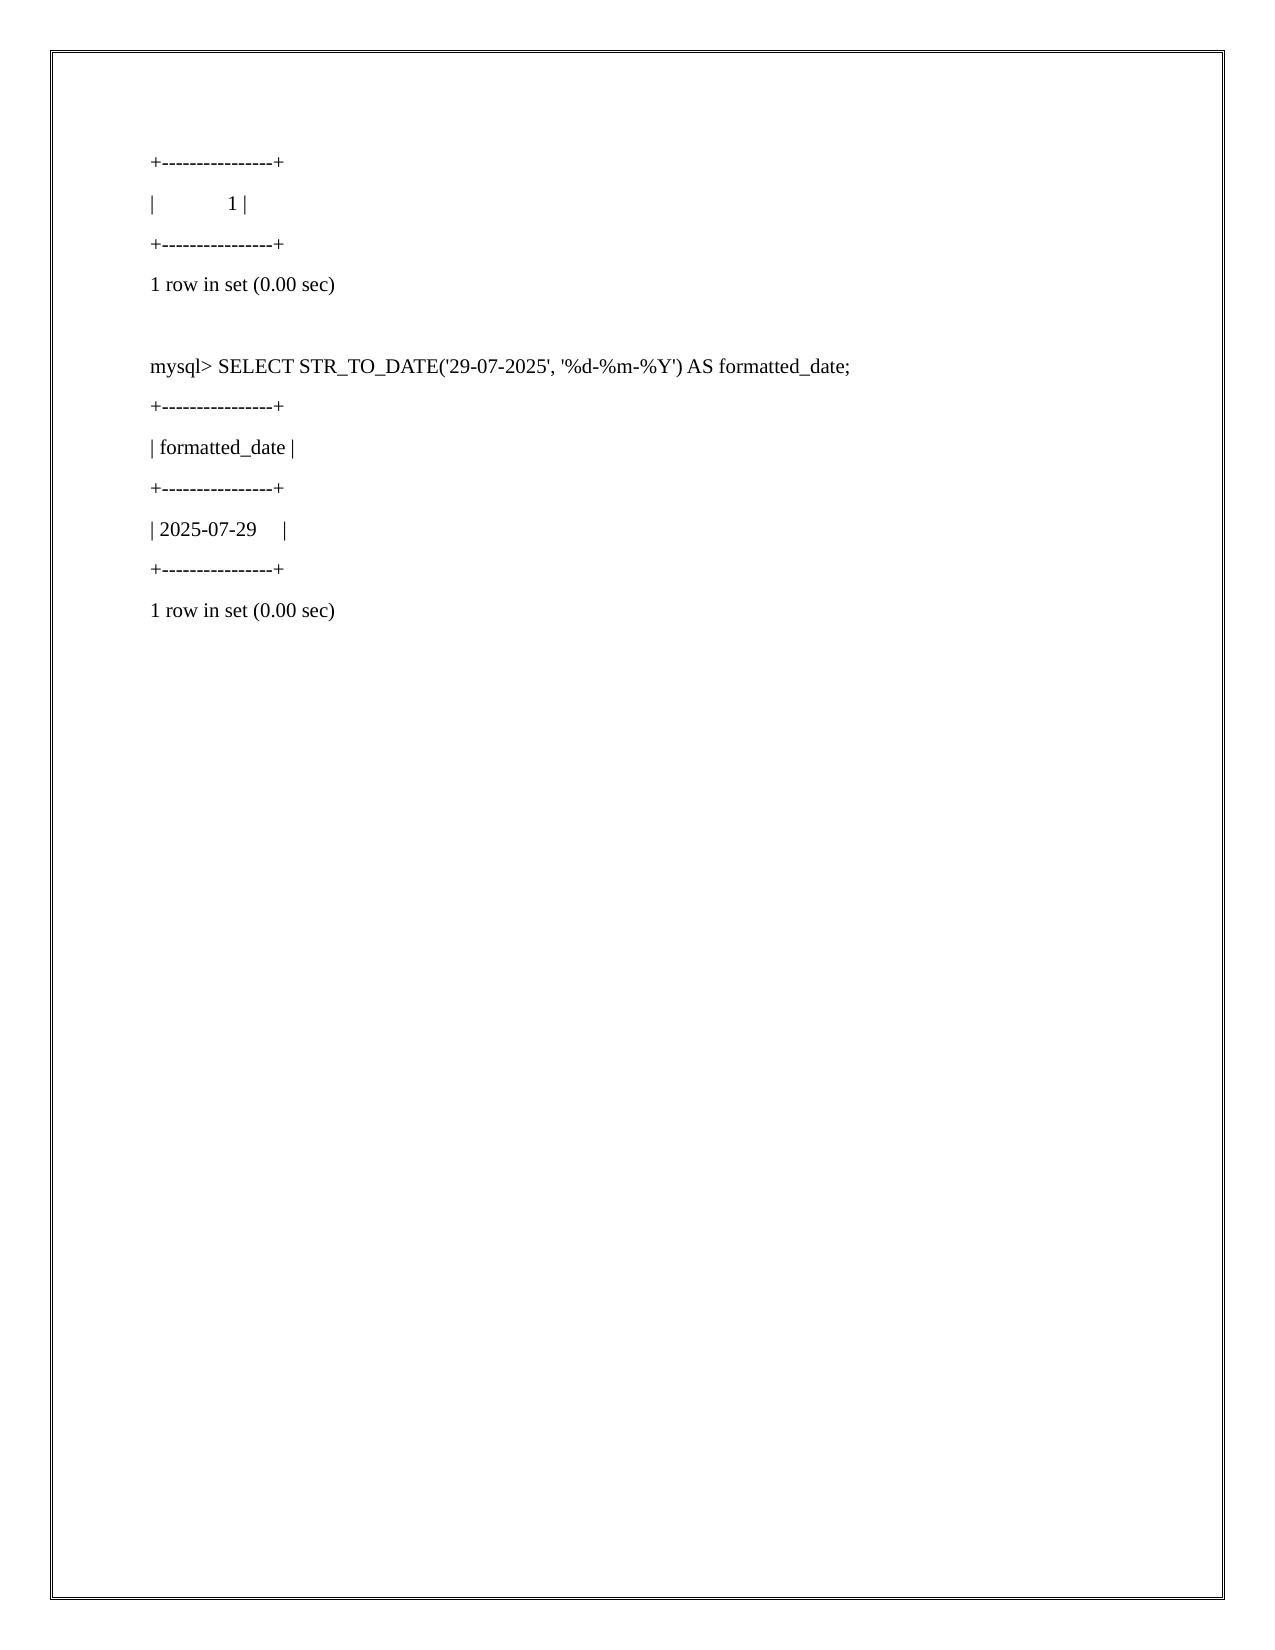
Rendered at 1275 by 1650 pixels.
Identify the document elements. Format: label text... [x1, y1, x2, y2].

text +----------------+ [150, 557, 1125, 581]
text | 2025-07-29 | [150, 517, 1125, 541]
text | 1 | [150, 191, 1125, 215]
text 1 row in set (0.00 sec) [150, 598, 1125, 622]
text 1 row in set (0.00 sec) [150, 272, 1125, 296]
text +----------------+ [150, 231, 1125, 256]
text | formatted_date | [150, 435, 1125, 459]
text +----------------+ [150, 394, 1125, 418]
text +----------------+ [150, 476, 1125, 500]
text +----------------+ [150, 150, 1125, 174]
text mysql> SELECT STR_TO_DATE('29-07-2025', '%d-%m-%Y') AS formatted_date; [150, 354, 1125, 378]
